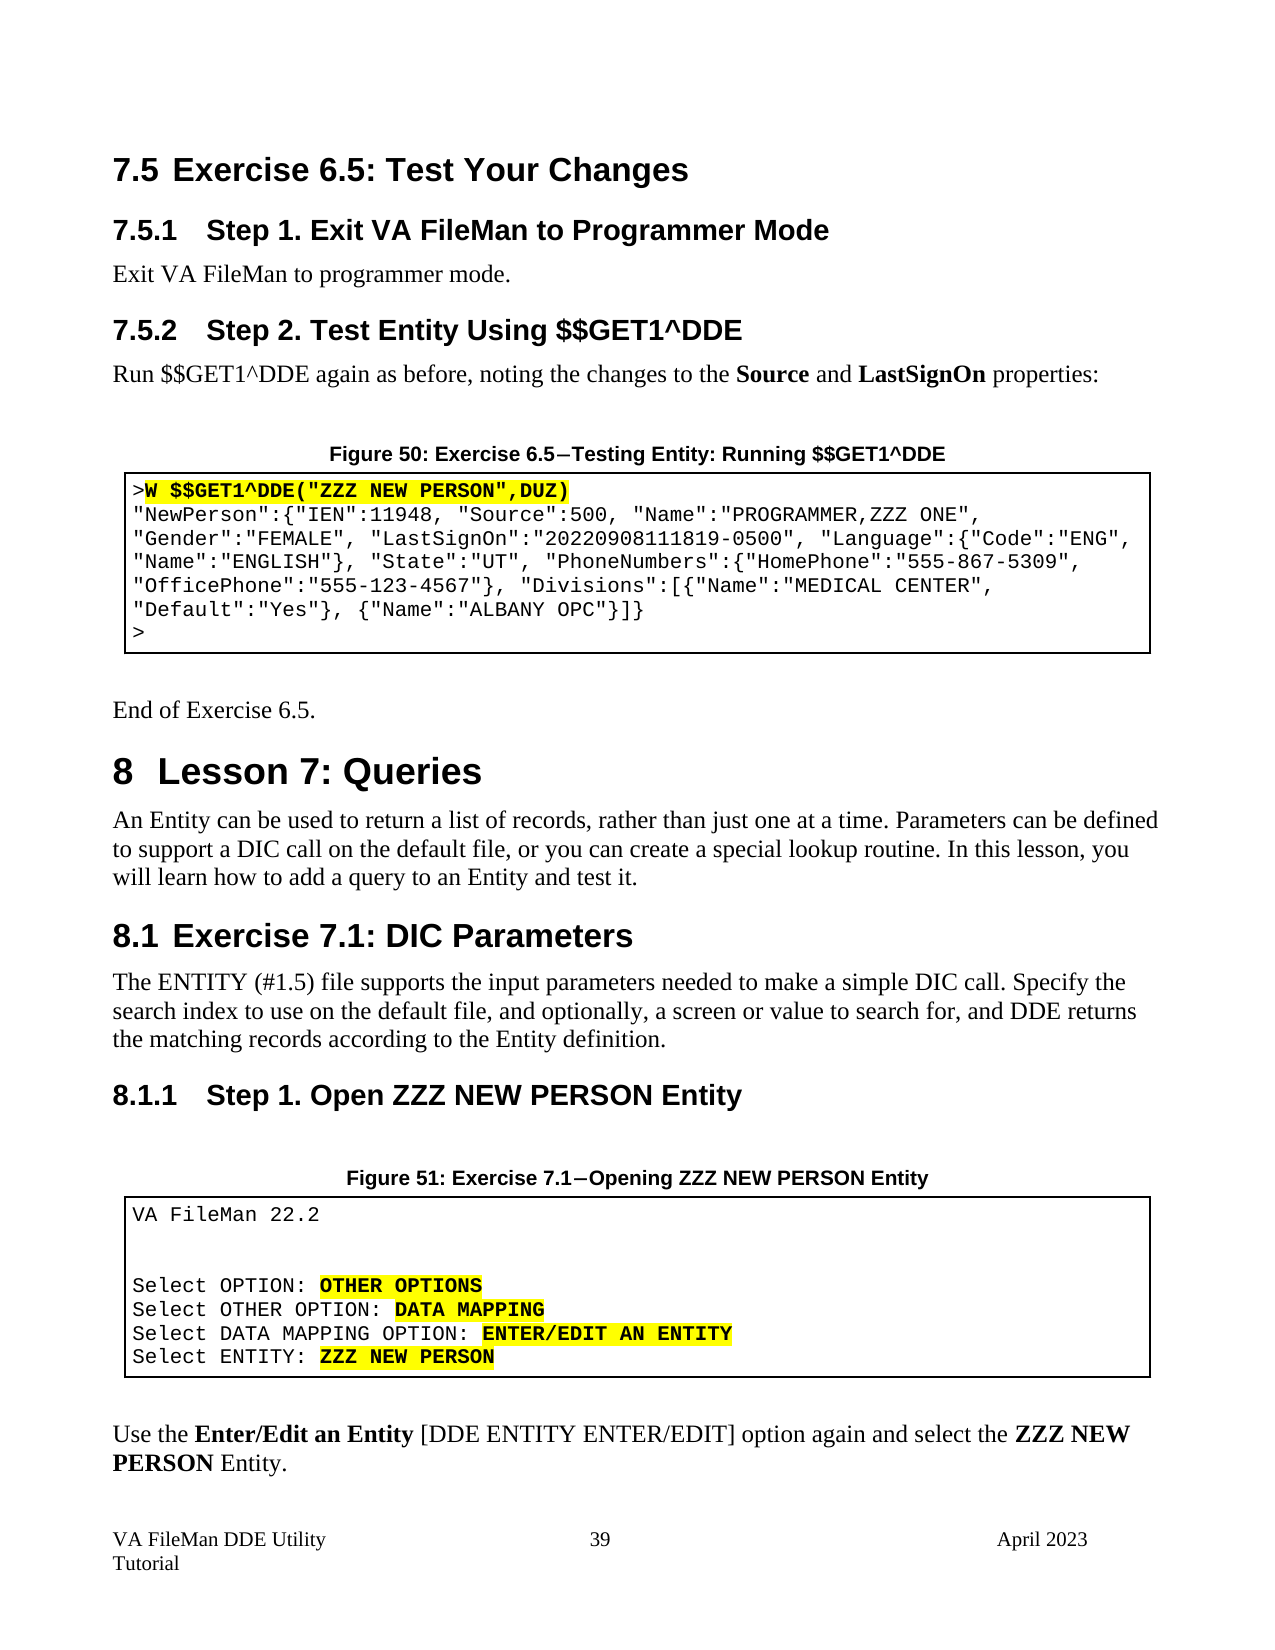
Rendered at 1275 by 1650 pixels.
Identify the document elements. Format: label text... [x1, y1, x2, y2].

text Exit VA FileMan to programmer mode. [112, 259, 1162, 288]
text End of Exercise 6.5. [112, 696, 1162, 724]
text The ENTITY (#1.5) file supports the input parameters needed to make a simple DIC call. Specify the search index to use on the default file, and optionally, a screen or value to search for, and DDE returns the matching records according to the Entity definition. [112, 967, 1162, 1053]
subtitle Step 2. Test Entity Using $$GET1^DDE [112, 313, 1162, 347]
subtitle Step 1. Exit VA FileMan to Programmer Mode [112, 213, 1162, 247]
text Run $$GET1^DDE again as before, noting the changes to the Source and LastSignOn properties: [112, 359, 1162, 388]
text "NewPerson":{"IEN":11948, "Source":500, "Name":"PROGRAMMER,ZZZ ONE", "Gender":"FEMALE", "LastSignOn":"20220908111819-0500", "Language":{"Code":"ENG", "Name":"ENGLISH"}, "State":"UT", "PhoneNumbers":{"HomePhone":"555-867-5309", "OfficePhone":"555-123-4567"}, "Divisions":[{"Name":"MEDICAL CENTER", "Default":"Yes"}, {"Name":"ALBANY OPC"}]} [126, 496, 1149, 614]
subtitle Exercise 6.5: Test Your Changes [112, 150, 1162, 188]
text Select OTHER OPTION: DATA MAPPING [126, 1291, 395, 1314]
text >W $$GET1^DDE("ZZZ NEW PERSON",DUZ) [126, 474, 1149, 496]
text An Entity can be used to return a list of records, rather than just one at a time. Parameters can be defined to support a DIC call on the default file, or you can create a special lookup routine. In this lesson, you will learn how to add a query to an Entity and test it. [112, 805, 1162, 891]
text Use the Enter/Edit an Entity [DDE ENTITY ENTER/EDIT] option again and select the ZZZ NEW PERSON Entity. [112, 1419, 1162, 1477]
text Figure 51: Exercise 7.1¾Opening ZZZ NEW PERSON Entity [112, 1166, 1162, 1190]
text Select ENTITY: ZZZ NEW PERSON [126, 1338, 1149, 1376]
subtitle Exercise 7.1: DIC Parameters [112, 916, 1162, 954]
subtitle Lesson 7: Queries [112, 749, 1162, 792]
text VA FileMan 22.2 [126, 1198, 1149, 1228]
subtitle Step 1. Open ZZZ NEW PERSON Entity [112, 1078, 1162, 1112]
text > [126, 614, 1149, 652]
text Figure 50: Exercise 6.5¾Testing Entity: Running $$GET1^DDE [112, 442, 1162, 466]
text Select OPTION: OTHER OPTIONS [126, 1267, 1149, 1291]
text Select OTHER OPTION: DATA MAPPING [482, 1291, 1149, 1314]
text Select DATA MAPPING OPTION: ENTER/EDIT AN ENTITY [126, 1314, 1149, 1338]
